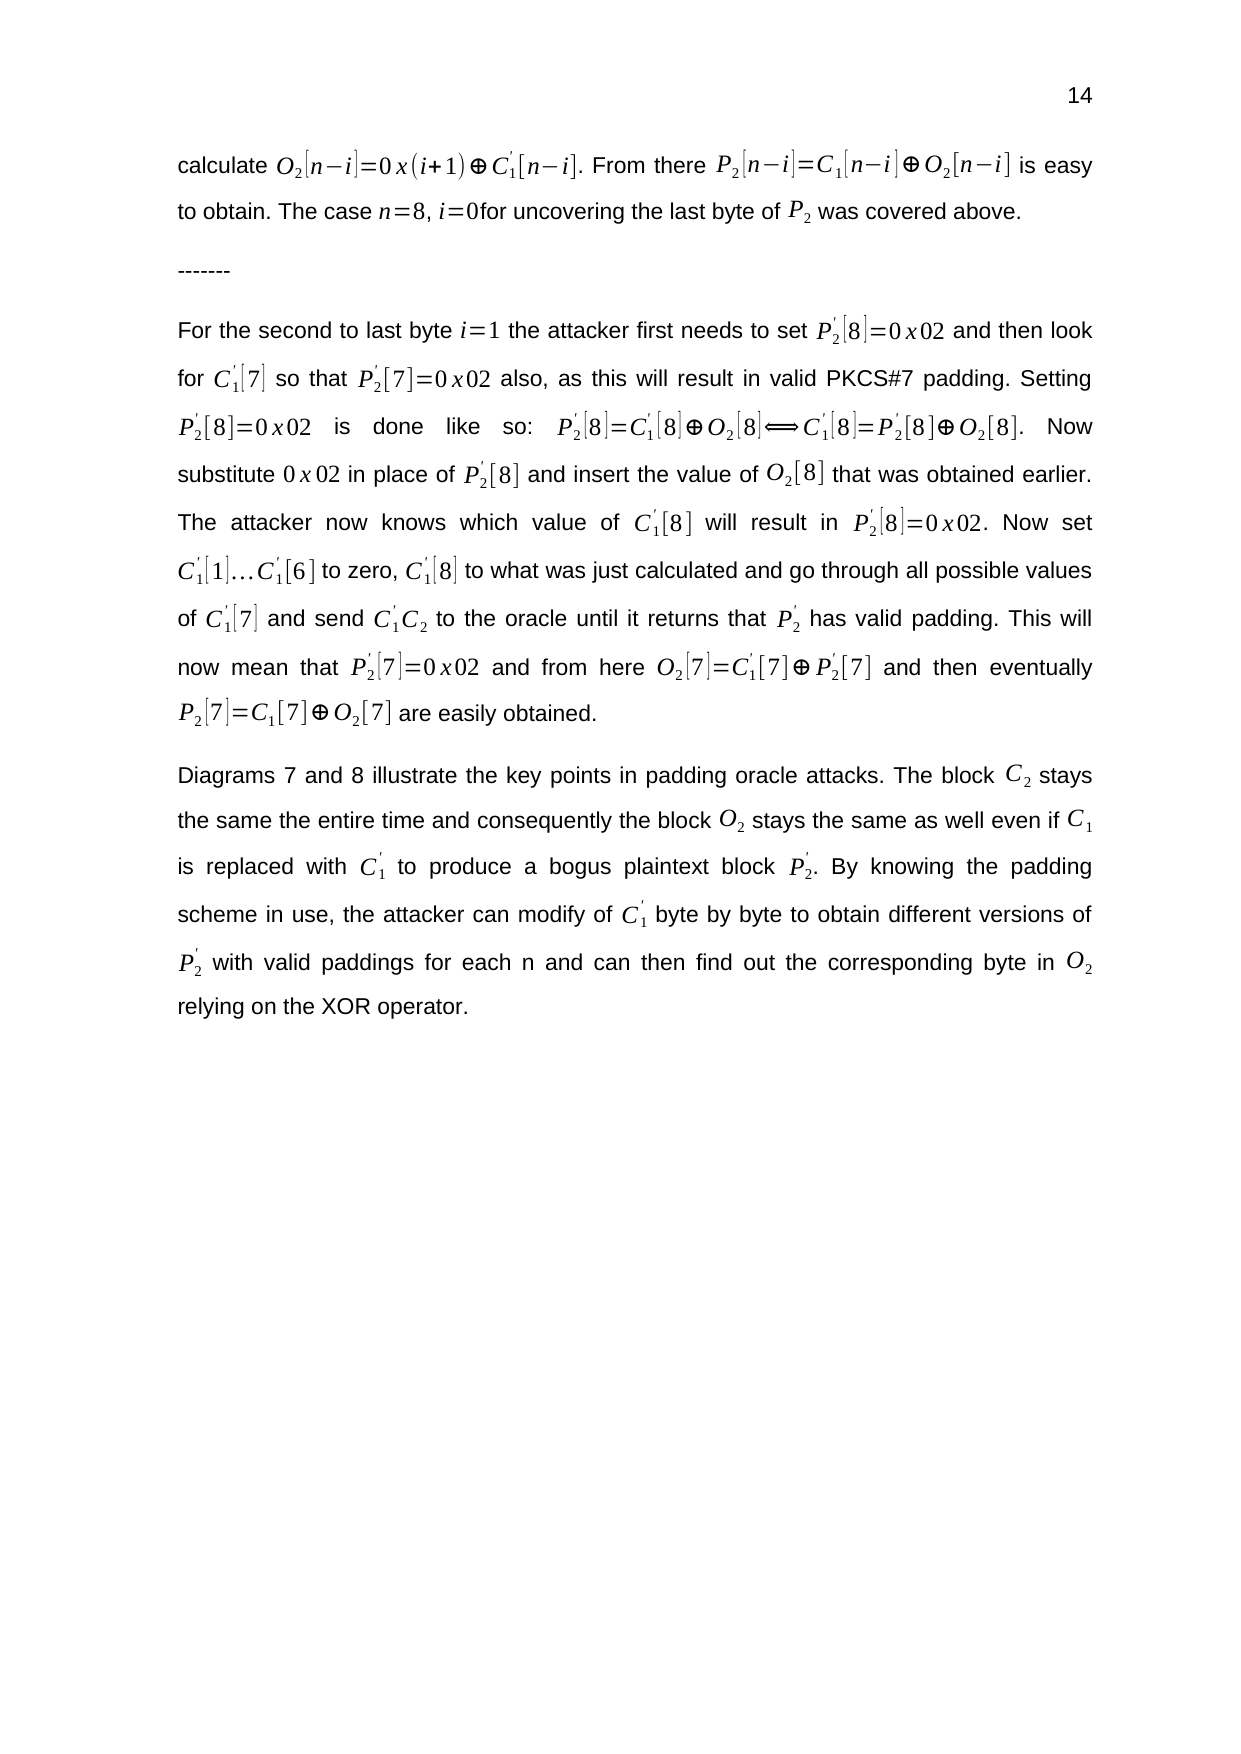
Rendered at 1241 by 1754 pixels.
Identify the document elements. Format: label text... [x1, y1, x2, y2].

text ------- [177, 257, 1092, 283]
text For the second to last byte the attacker first needs to set and then look for so that also, as this will result in valid PKCS#7 padding. Setting is done like so: . Now substitute in place of and insert the value of that was obtained earlier. The attacker now knows which value of will result in . Now set to zero, to what was just calculated and go through all possible values of and send to the oracle until it returns that has valid padding. This will now mean that and from here and then eventually are easily obtained. [177, 313, 1092, 730]
text Diagrams 7 and 8 illustrate the key points in padding oracle attacks. The block stays the same the entire time and consequently the block stays the same as well even if is replaced with to produce a bogus plaintext block . By knowing the padding scheme in use, the attacker can modify of byte by byte to obtain different versions of with valid paddings for each n and can then find out the corresponding byte in relying on the XOR operator. [177, 760, 1092, 1019]
